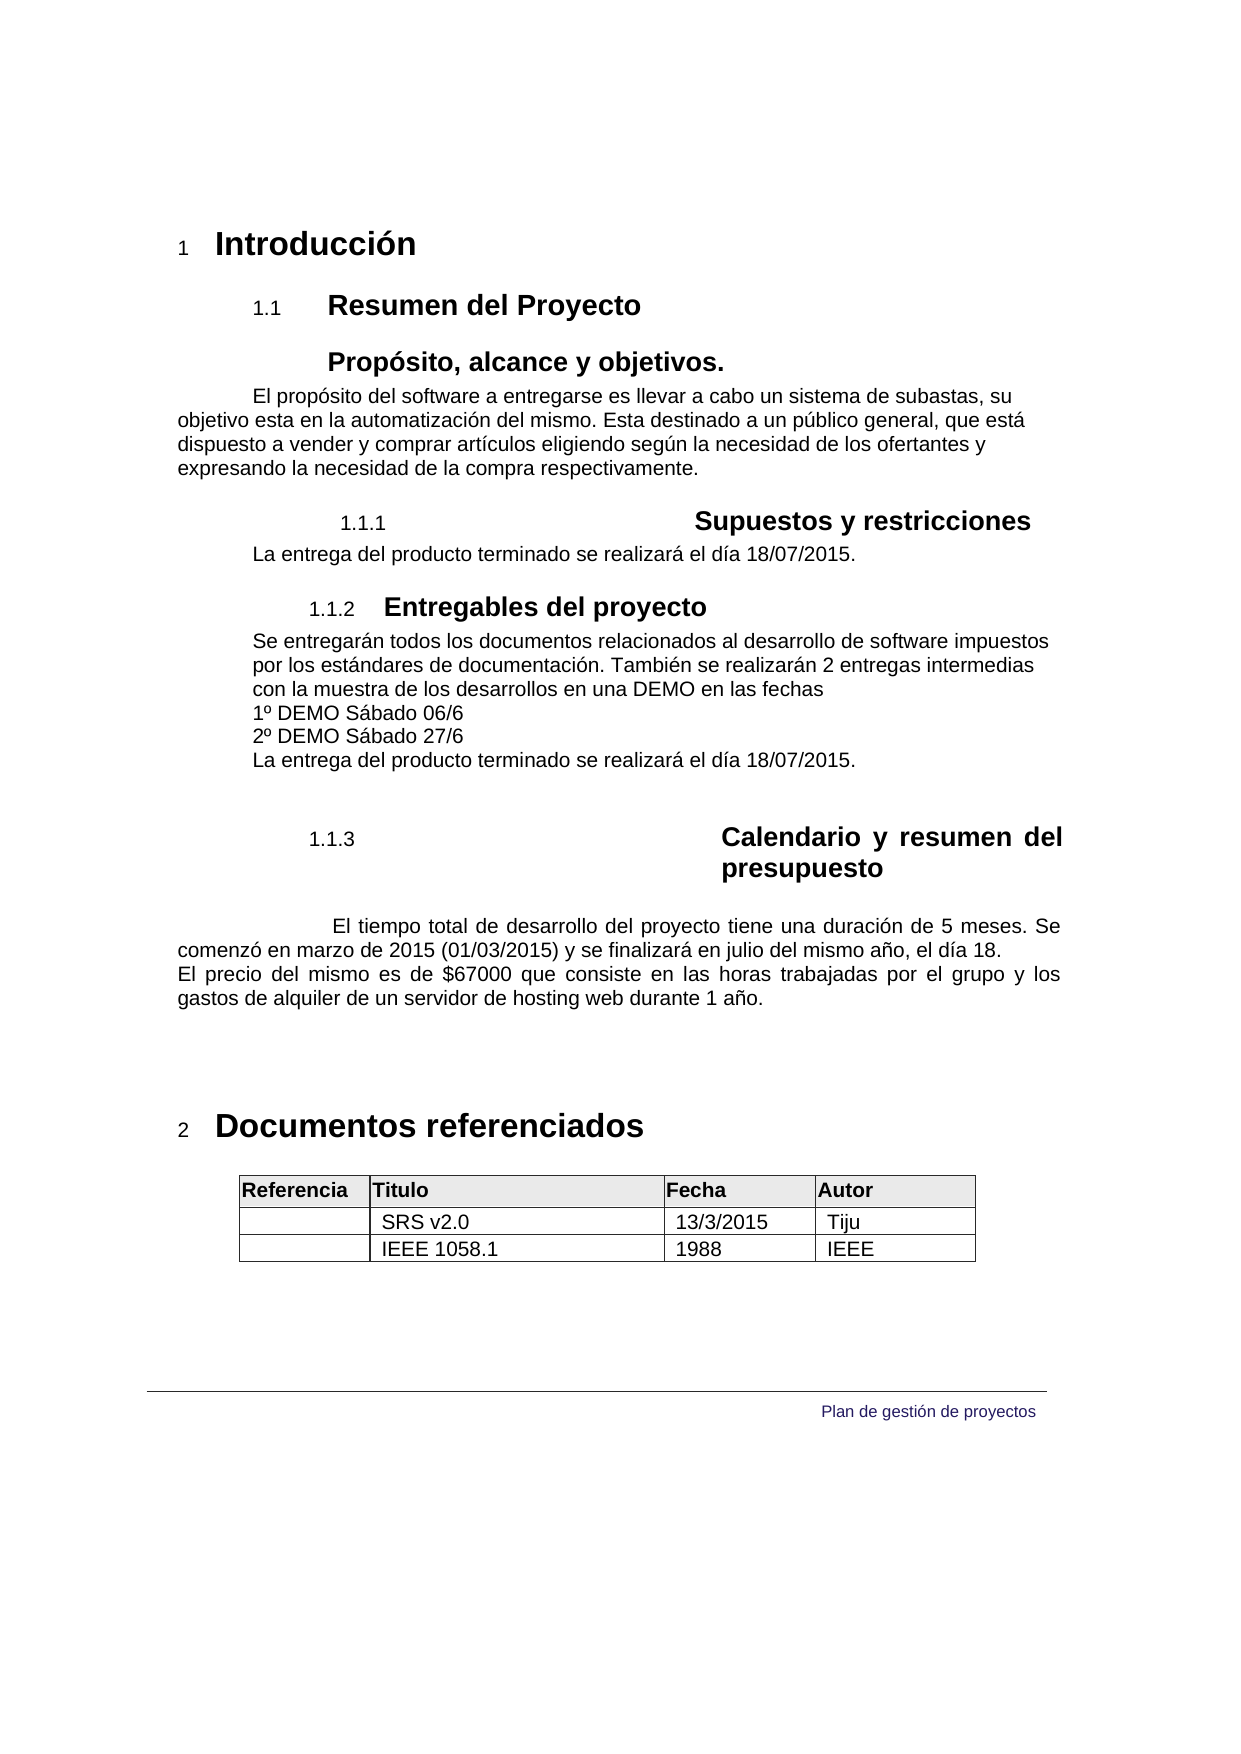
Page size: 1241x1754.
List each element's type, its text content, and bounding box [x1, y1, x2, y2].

table_header Titulo [371, 1176, 664, 1206]
list Resumen del Proyecto [252, 288, 1063, 321]
list Entregables del proyecto [308, 591, 1063, 622]
text La entrega del producto terminado se realizará el día 18/07/2015. [177, 542, 1063, 566]
text El propósito del software a entregarse es llevar a cabo un sistema de subastas, su objetivo esta en la automatización del mismo. Esta destinado a un público general, que está dispuesto a vender y comprar artículos eligiendo según la necesidad de los ofertantes y expresando la necesidad de la compra respectivamente. [177, 384, 1063, 479]
text El tiempo total de desarrollo del proyecto tiene una duración de 5 meses. Se comenzó en marzo de 2015 (01/03/2015) y se finalizará en julio del mismo año, el día 18. [177, 914, 1063, 962]
list Supuestos y restricciones [340, 504, 1063, 536]
table_cell IEEE [816, 1235, 975, 1261]
list Calendario y resumen del presupuesto [308, 821, 1063, 884]
table_cell IEEE 1058.1 [371, 1235, 664, 1261]
text 2º DEMO Sábado 27/6 [252, 724, 1063, 748]
text Se entregarán todos los documentos relacionados al desarrollo de software impuestos por los estándares de documentación. También se realizarán 2 entregas intermedias con la muestra de los desarrollos en una DEMO en las fechas [252, 628, 1063, 700]
list Documentos referenciados [177, 1107, 1063, 1145]
table_header Referencia [240, 1176, 369, 1206]
table_cell [240, 1235, 369, 1261]
table_cell Tiju [816, 1208, 975, 1234]
text Propósito, alcance y objetivos. [327, 346, 1063, 377]
text La entrega del producto terminado se realizará el día 18/07/2015. [252, 748, 1063, 772]
table_cell SRS v2.0 [371, 1208, 664, 1234]
table_cell 13/3/2015 [665, 1208, 815, 1234]
table_cell 1988 [665, 1235, 815, 1261]
text 1º DEMO Sábado 06/6 [252, 700, 1063, 724]
text El precio del mismo es de $67000 que consiste en las horas trabajadas por el grupo y los gastos de alquiler de un servidor de hosting web durante 1 año. [177, 962, 1063, 1010]
table_cell [240, 1208, 369, 1234]
table_header Fecha [665, 1176, 815, 1206]
table_header Autor [816, 1176, 975, 1206]
list Introducción [177, 224, 1063, 263]
